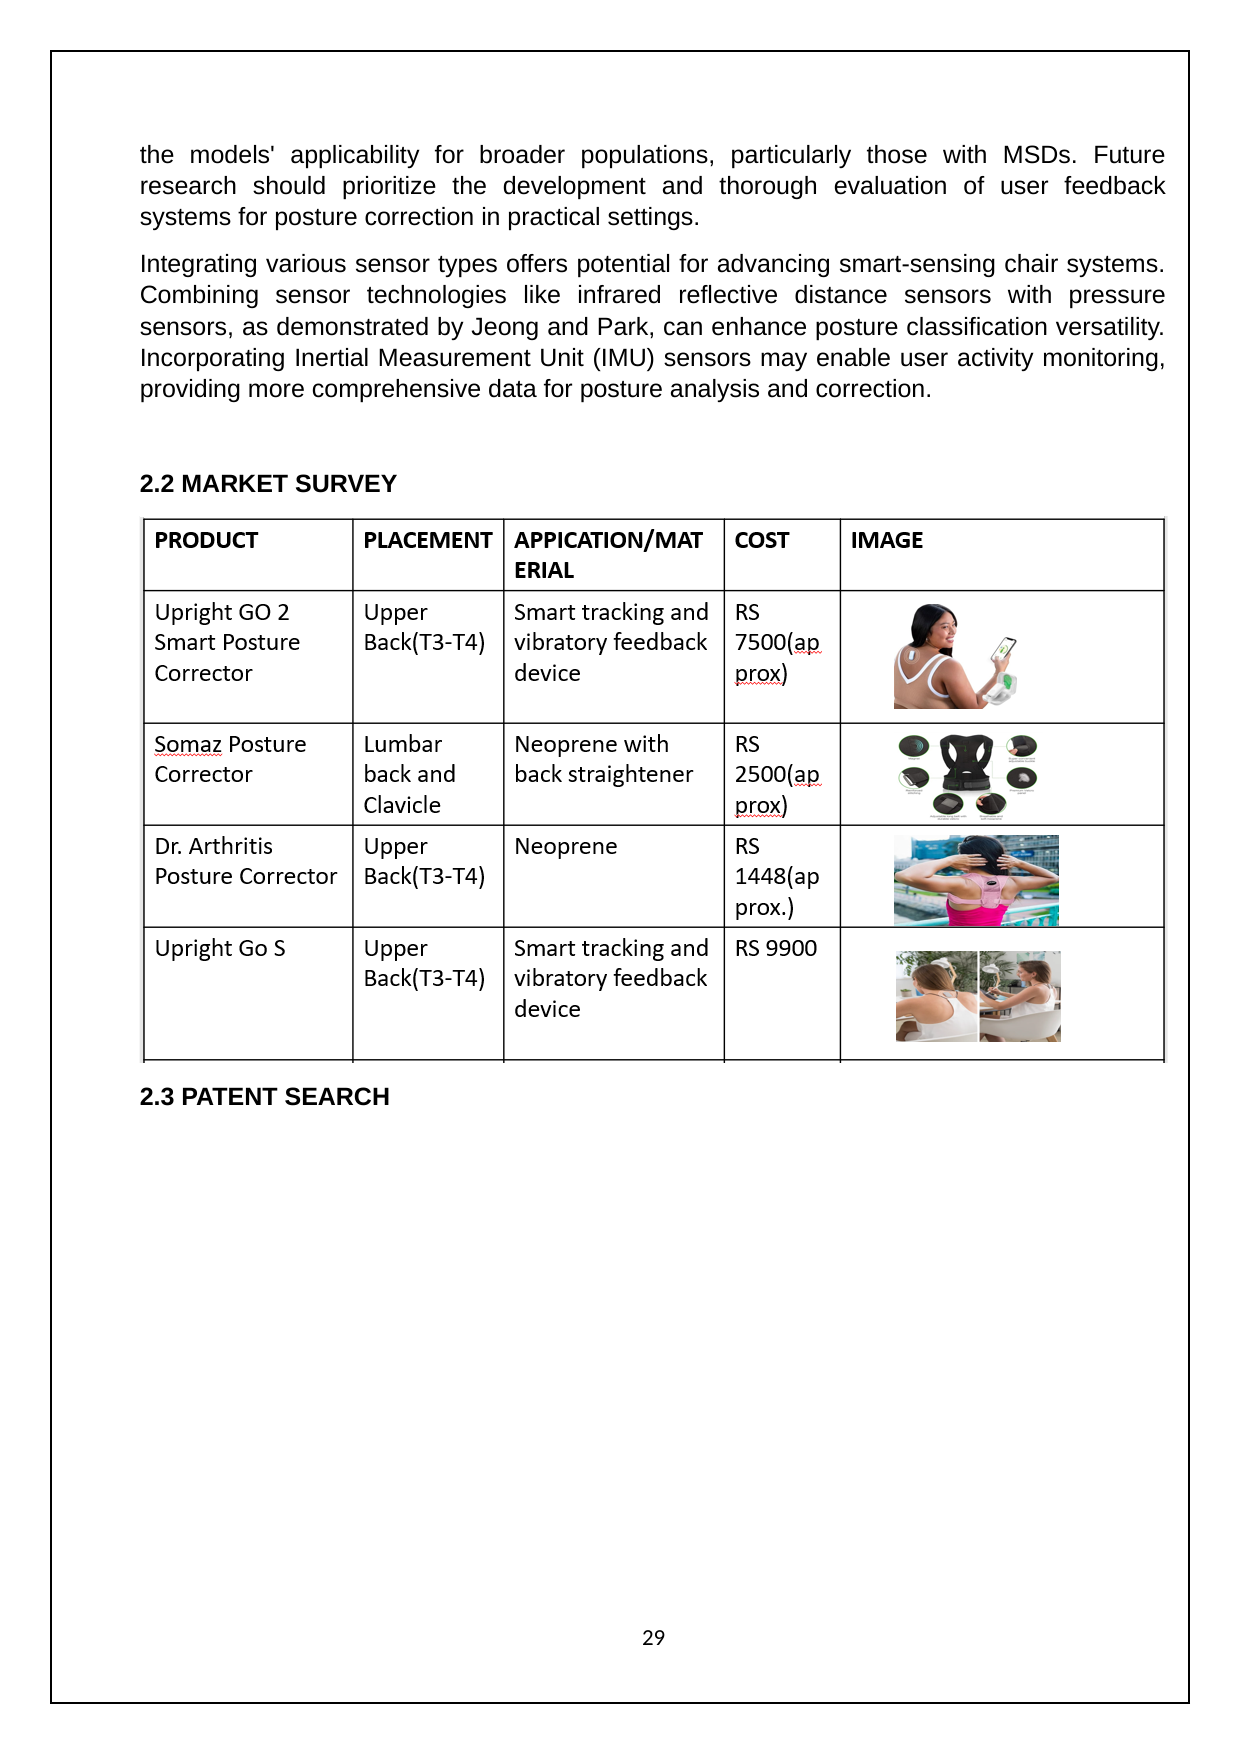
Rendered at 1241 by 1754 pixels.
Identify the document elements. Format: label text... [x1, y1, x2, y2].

picture [139, 516, 1168, 1063]
text 2.3 PATENT SEARCH [139, 1082, 1167, 1111]
text 2.2 MARKET SURVEY [139, 469, 1167, 498]
text Integrating various sensor types offers potential for advancing smart-sensing chair systems. Combining sensor technologies like infrared reflective distance sensors with pressure sensors, as demonstrated by Jeong and Park, can enhance posture classification versatility. Incorporating Inertial Measurement Unit (IMU) sensors may enable user activity monitoring, providing more comprehensive data for posture analysis and correction. [139, 249, 1167, 402]
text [139, 139, 1167, 230]
